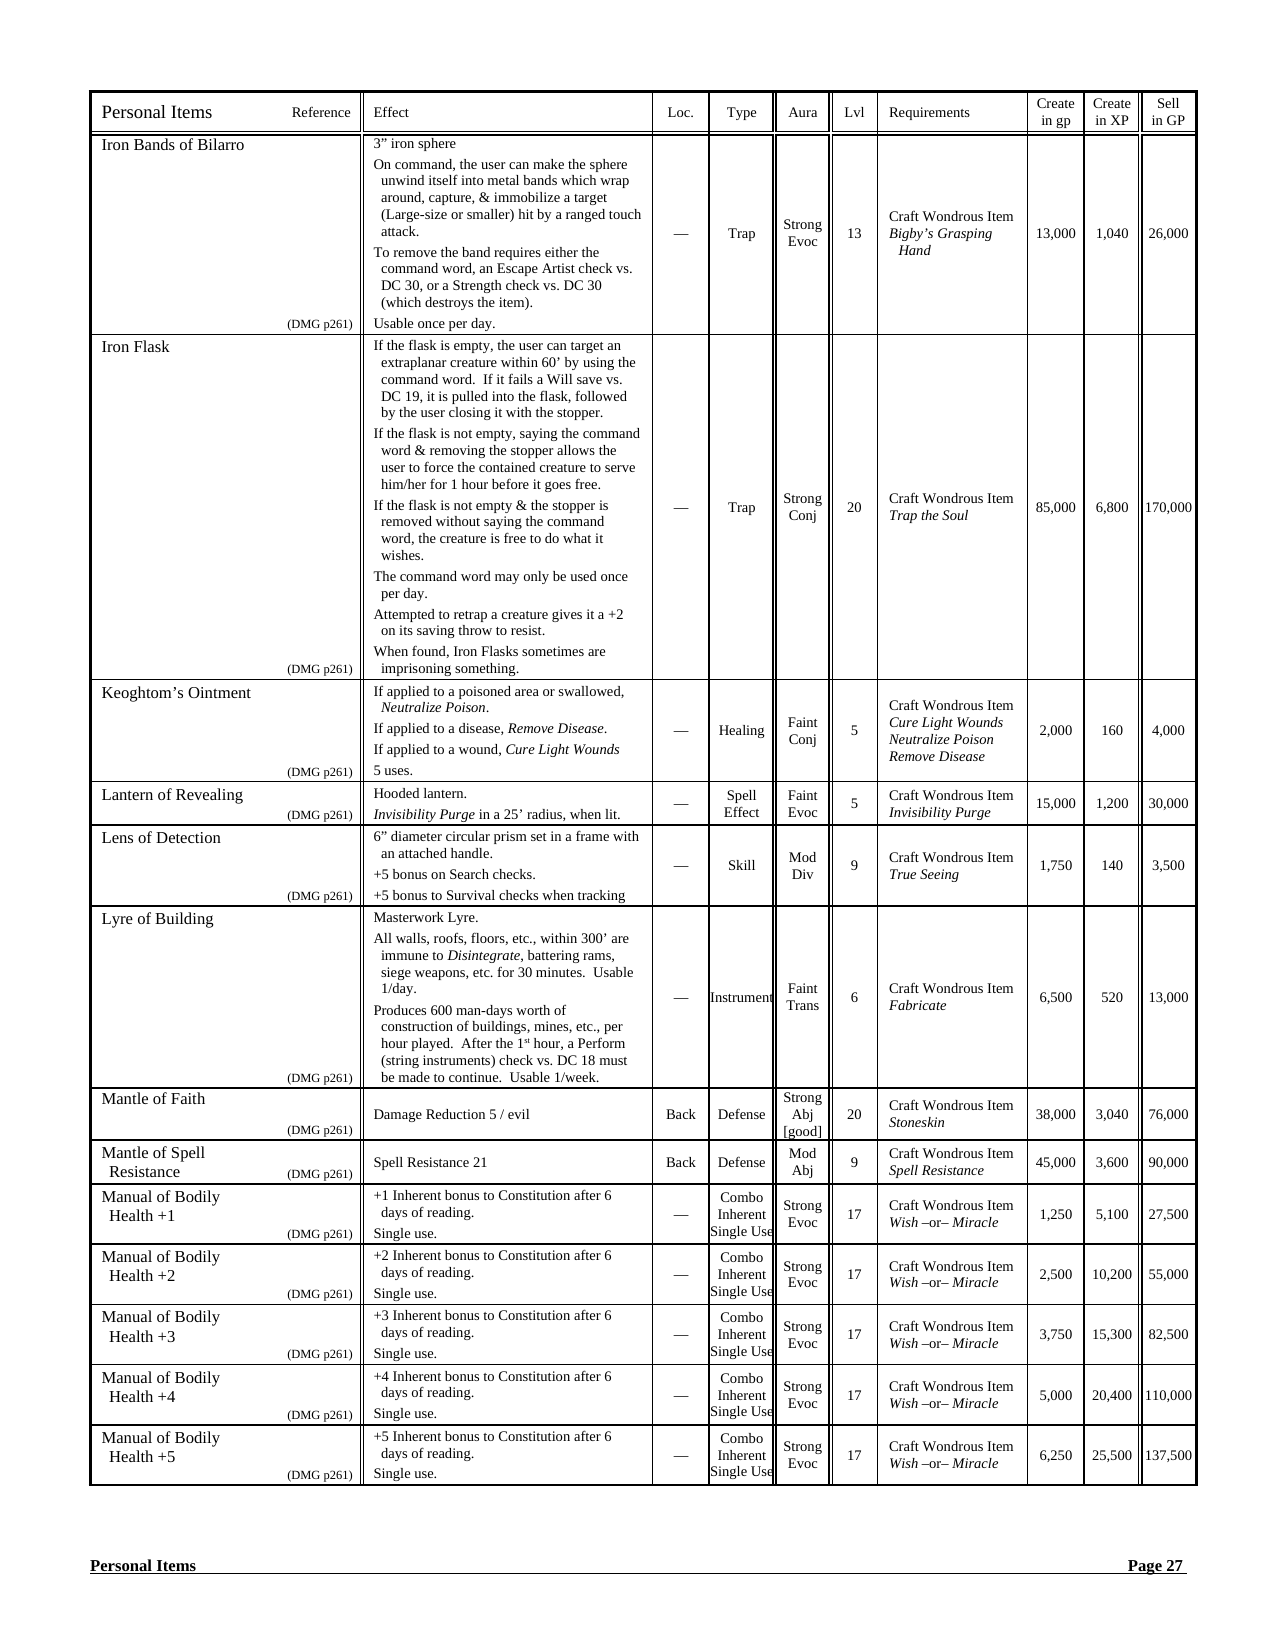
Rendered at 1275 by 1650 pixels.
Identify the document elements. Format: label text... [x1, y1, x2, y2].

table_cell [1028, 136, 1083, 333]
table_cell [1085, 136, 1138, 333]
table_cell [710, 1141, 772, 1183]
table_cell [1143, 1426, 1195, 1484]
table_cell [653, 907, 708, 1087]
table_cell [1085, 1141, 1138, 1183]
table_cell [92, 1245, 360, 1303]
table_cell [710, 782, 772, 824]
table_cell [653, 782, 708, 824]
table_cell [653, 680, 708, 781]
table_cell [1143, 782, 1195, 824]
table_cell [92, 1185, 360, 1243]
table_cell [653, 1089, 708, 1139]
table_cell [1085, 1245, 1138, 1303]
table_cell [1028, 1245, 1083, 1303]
table_header Aura [777, 93, 828, 131]
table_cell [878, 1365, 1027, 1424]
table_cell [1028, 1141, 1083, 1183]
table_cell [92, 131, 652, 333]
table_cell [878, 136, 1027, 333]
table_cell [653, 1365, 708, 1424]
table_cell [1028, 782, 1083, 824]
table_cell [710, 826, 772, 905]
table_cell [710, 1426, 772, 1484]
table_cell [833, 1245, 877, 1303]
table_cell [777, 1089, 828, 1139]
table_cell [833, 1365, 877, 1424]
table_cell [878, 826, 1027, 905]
table_header Reference [268, 93, 360, 131]
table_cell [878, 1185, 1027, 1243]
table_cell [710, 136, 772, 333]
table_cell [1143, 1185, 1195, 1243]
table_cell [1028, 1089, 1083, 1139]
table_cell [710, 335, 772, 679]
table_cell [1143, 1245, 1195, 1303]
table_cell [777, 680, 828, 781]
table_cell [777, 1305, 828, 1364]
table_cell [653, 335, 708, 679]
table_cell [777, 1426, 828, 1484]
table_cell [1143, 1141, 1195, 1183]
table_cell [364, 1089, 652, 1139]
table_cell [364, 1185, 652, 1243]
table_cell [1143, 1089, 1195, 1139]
table_header Loc. [653, 93, 708, 131]
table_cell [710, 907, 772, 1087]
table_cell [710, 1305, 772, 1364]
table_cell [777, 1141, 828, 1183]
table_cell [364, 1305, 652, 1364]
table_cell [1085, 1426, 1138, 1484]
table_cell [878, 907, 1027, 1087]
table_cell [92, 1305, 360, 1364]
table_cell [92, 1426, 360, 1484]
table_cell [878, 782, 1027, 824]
table_header Type [710, 93, 772, 131]
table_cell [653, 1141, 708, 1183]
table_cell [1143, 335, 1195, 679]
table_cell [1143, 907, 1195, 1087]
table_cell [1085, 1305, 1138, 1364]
table_header Requirements [878, 93, 1027, 131]
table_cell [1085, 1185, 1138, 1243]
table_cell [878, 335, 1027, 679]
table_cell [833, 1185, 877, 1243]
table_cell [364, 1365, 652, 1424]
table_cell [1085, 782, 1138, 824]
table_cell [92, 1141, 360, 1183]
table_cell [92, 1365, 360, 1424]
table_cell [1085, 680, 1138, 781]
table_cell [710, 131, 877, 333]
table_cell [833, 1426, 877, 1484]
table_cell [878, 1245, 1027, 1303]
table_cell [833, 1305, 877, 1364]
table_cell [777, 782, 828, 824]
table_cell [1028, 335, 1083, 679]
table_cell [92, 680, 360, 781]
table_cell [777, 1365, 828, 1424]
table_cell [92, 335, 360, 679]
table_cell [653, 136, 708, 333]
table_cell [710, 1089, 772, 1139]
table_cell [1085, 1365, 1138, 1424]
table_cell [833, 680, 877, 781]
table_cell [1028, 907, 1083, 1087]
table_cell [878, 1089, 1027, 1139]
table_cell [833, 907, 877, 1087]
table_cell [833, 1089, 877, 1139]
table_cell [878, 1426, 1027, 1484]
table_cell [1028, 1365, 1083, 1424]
table_header Create in gp [1028, 93, 1083, 131]
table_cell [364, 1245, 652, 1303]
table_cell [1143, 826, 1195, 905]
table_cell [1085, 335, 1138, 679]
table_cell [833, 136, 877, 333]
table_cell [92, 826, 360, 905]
table_header Personal Items [92, 93, 268, 131]
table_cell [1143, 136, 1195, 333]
table_header Sell in GP [1143, 93, 1195, 131]
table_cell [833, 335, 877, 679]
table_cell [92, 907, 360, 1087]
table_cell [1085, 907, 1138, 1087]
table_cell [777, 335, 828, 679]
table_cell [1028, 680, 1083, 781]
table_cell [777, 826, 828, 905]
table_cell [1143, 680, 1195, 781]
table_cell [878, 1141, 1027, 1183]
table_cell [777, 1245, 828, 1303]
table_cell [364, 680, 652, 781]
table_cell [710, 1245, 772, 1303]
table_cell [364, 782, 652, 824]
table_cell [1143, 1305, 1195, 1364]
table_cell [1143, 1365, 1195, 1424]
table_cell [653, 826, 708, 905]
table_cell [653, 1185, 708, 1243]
table_header Create in XP [1085, 93, 1138, 131]
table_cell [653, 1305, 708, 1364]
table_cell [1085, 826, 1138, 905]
table_header Lvl [833, 93, 877, 131]
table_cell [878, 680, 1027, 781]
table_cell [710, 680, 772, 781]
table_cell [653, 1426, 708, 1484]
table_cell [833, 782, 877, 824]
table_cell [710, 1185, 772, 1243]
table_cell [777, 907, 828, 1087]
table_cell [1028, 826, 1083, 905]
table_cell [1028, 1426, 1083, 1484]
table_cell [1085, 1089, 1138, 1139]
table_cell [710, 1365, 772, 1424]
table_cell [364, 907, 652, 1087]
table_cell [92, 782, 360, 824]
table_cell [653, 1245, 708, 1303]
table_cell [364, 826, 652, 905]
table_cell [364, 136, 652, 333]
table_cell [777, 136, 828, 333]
table_header Effect [364, 93, 652, 131]
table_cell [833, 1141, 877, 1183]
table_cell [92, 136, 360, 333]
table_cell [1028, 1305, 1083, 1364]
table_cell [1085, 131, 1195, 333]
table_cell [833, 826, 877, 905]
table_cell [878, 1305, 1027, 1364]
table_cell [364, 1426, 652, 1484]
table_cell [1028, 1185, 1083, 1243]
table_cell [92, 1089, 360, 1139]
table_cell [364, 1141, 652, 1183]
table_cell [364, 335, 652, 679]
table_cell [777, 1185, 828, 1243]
